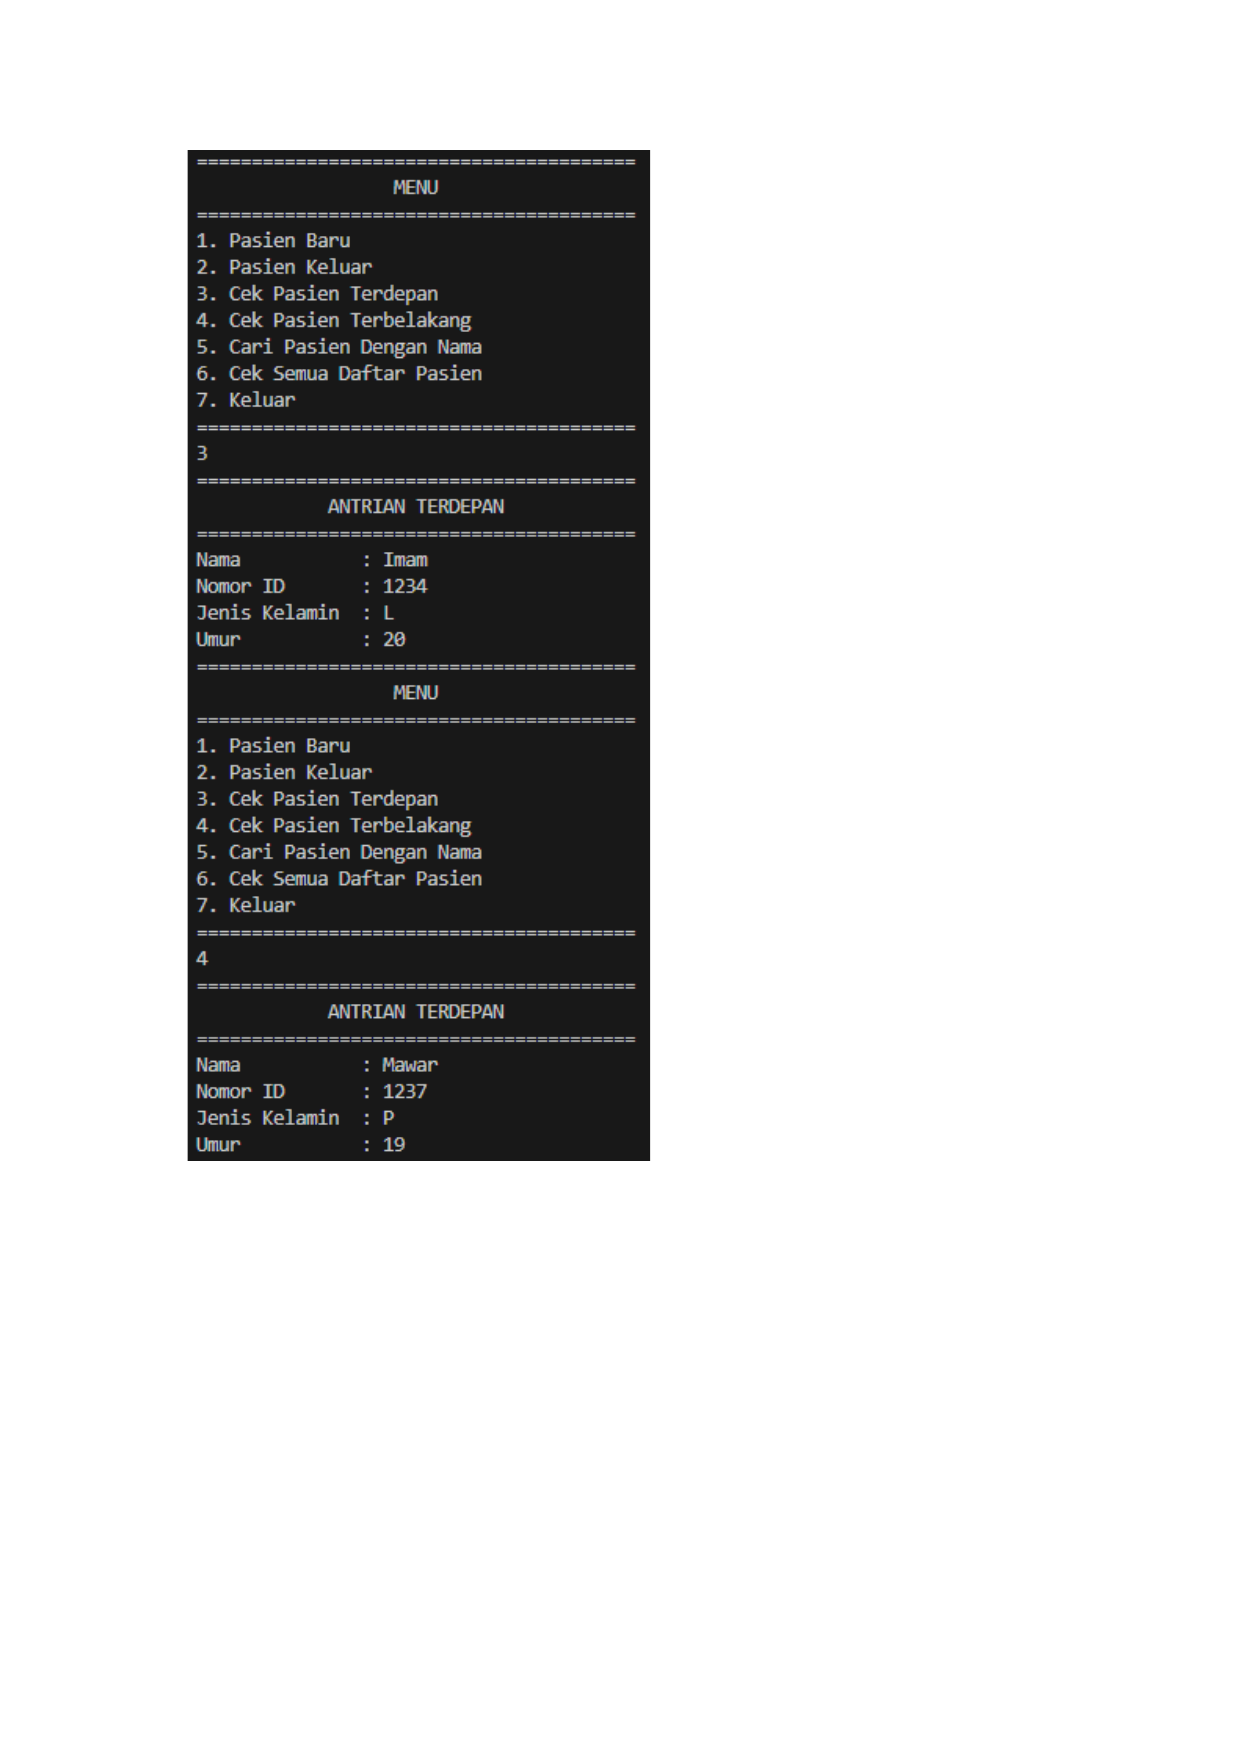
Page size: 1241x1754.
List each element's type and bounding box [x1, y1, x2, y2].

picture [187, 150, 650, 1161]
